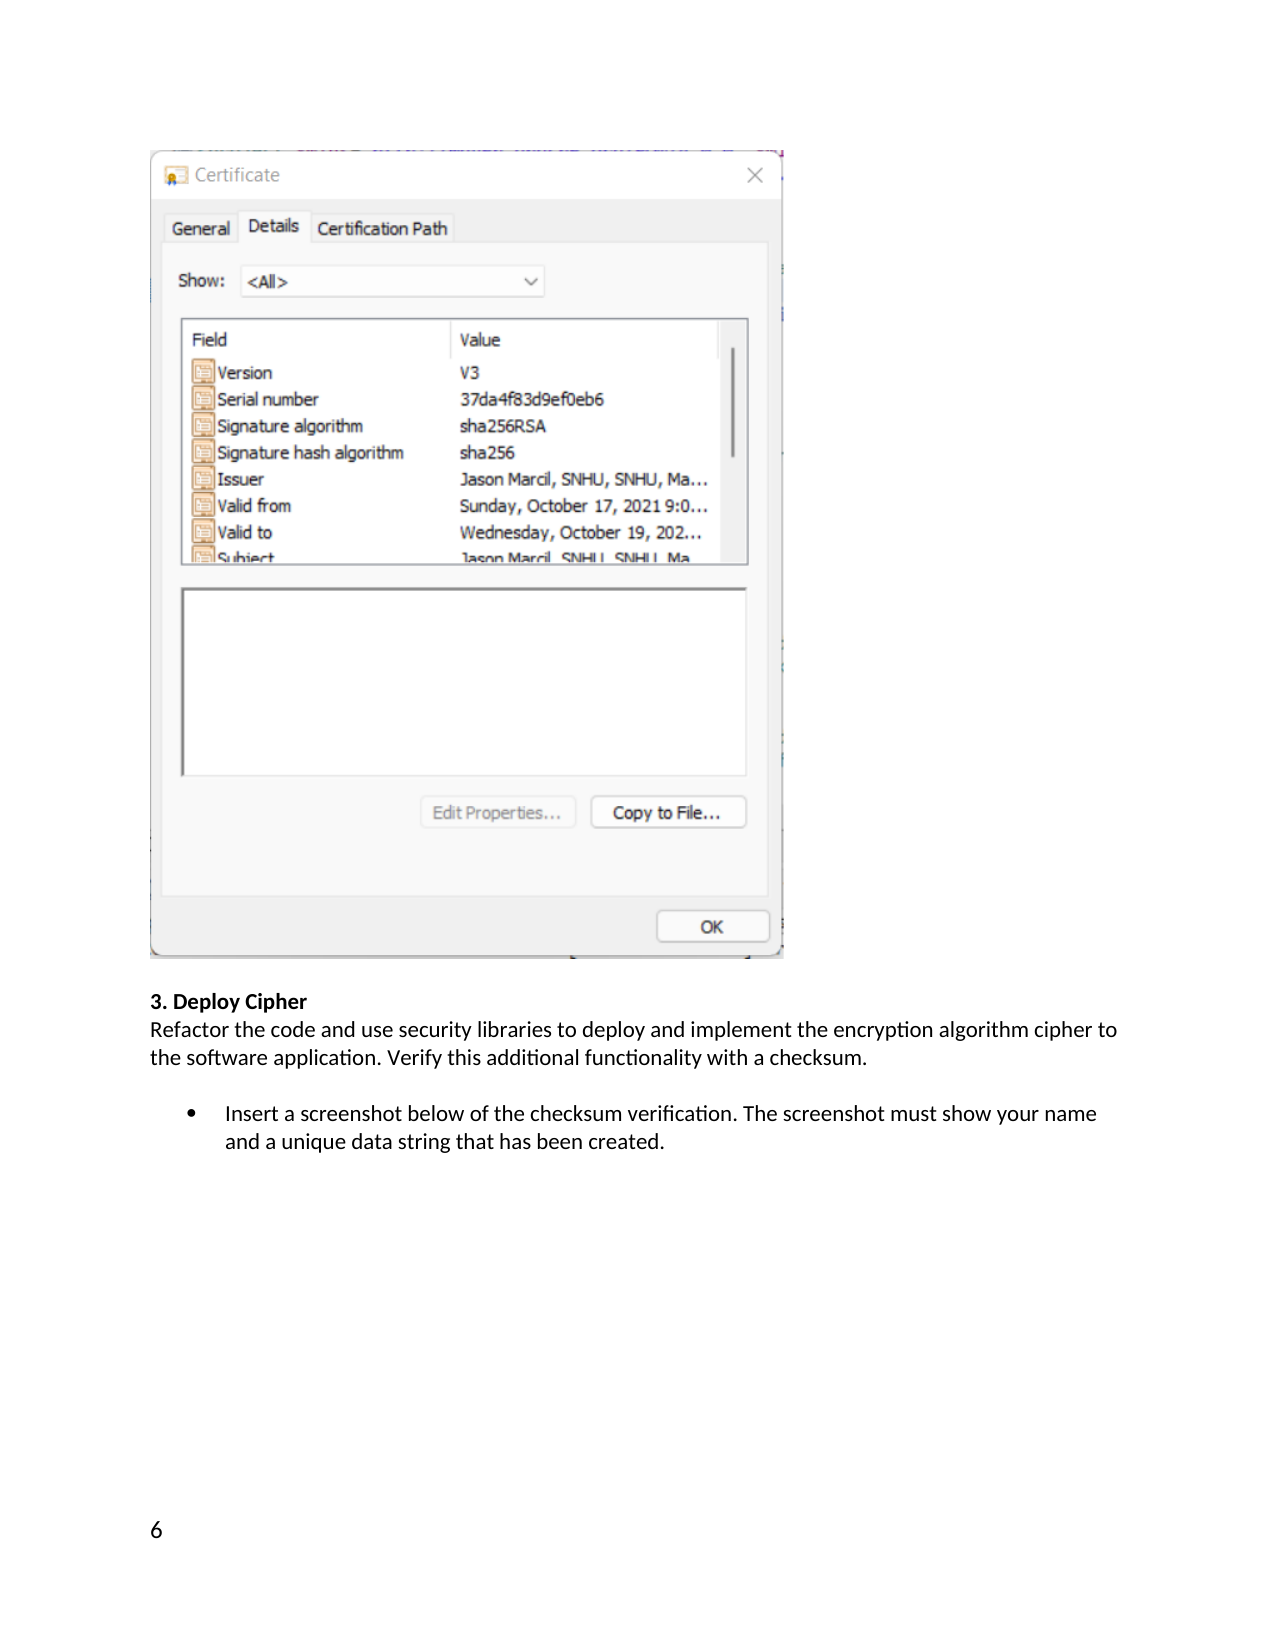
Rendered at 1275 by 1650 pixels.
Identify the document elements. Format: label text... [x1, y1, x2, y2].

subtitle 3. Deploy Cipher [150, 987, 1125, 1015]
list Insert a screenshot below of the checksum verification. The screenshot must show your name and a unique data string that has been created. [187, 1099, 1125, 1155]
text Refactor the code and use security libraries to deploy and implement the encryption algorithm cipher to the software application. Verify this additional functionality with a checksum. [150, 1015, 1125, 1071]
picture [150, 150, 784, 959]
